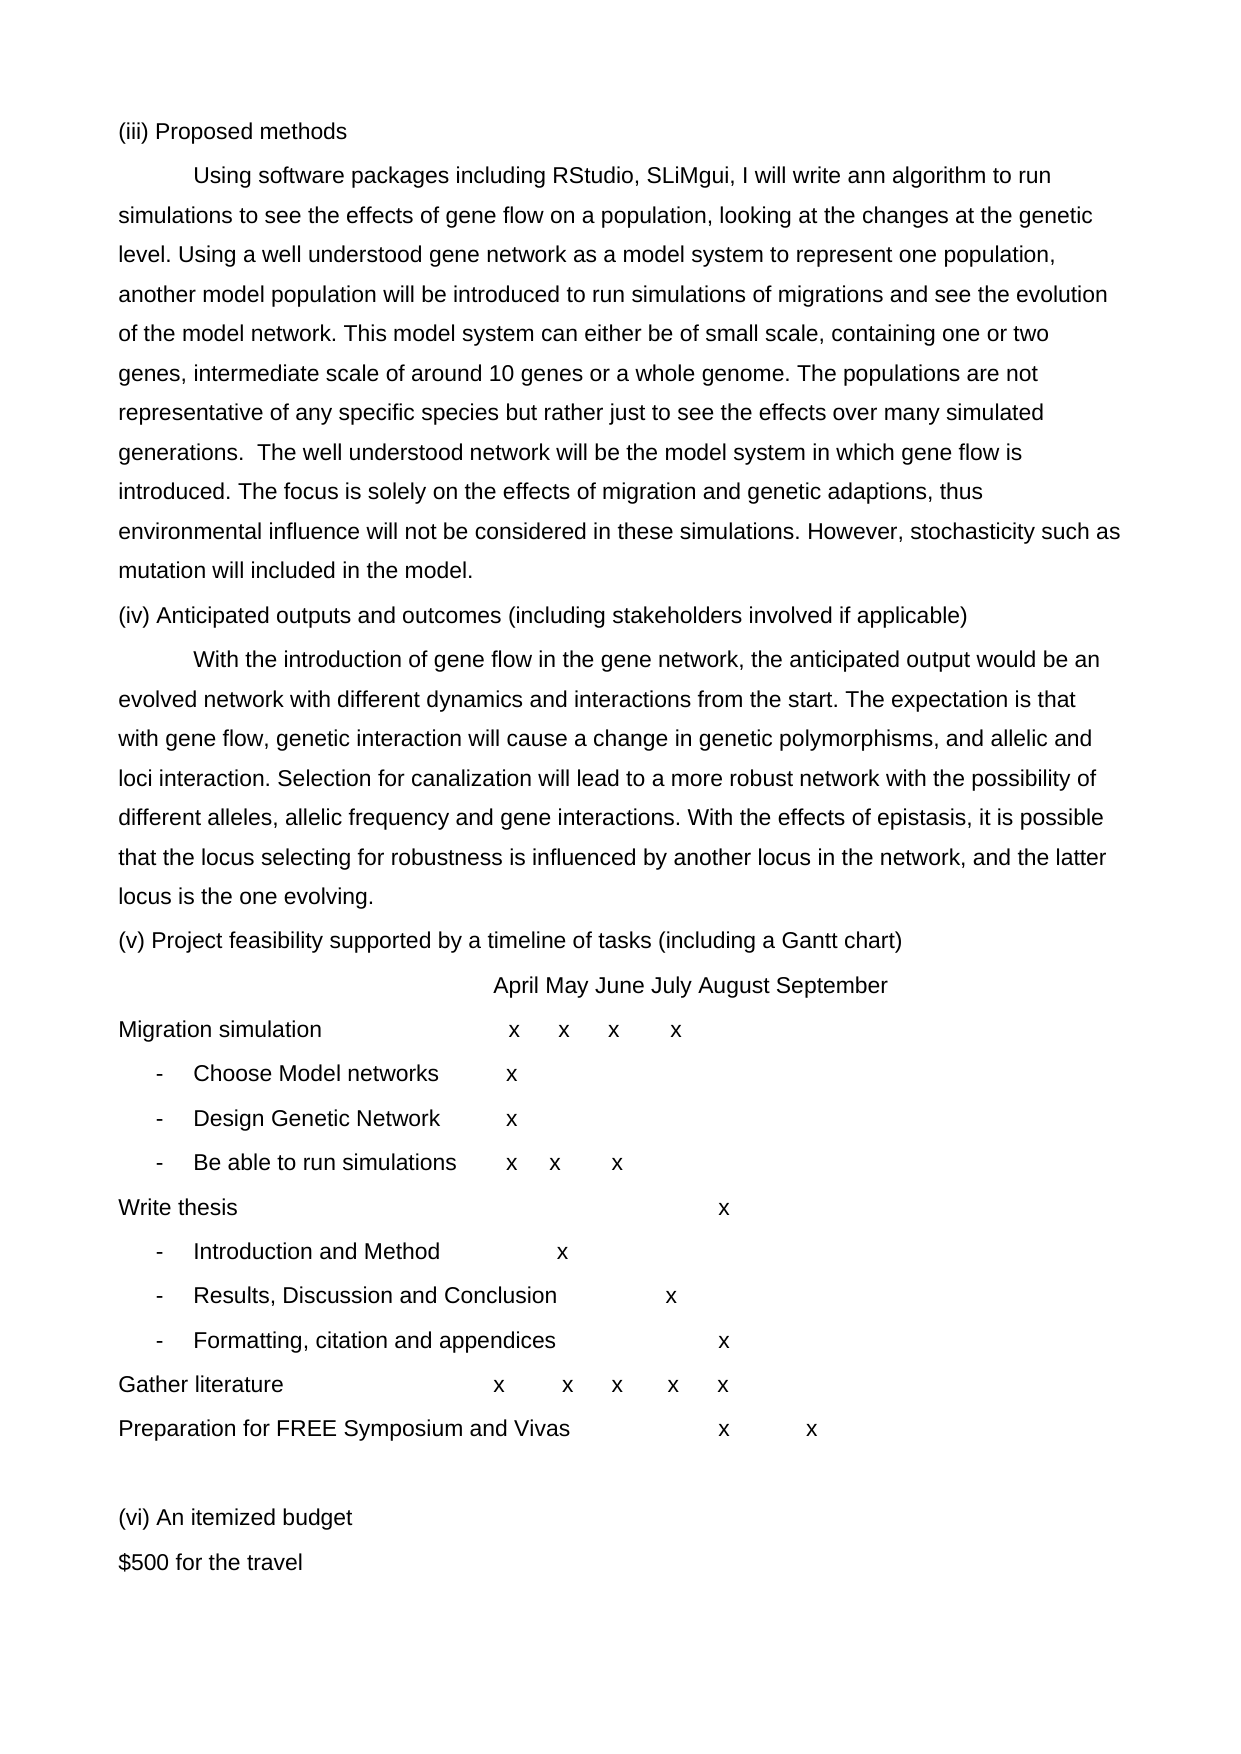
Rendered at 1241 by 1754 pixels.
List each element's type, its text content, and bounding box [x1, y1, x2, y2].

text Migration simulation x x x x [118, 1016, 1122, 1042]
list Introduction and Method x [156, 1238, 1122, 1264]
text $500 for the travel [118, 1548, 1122, 1575]
text (vi) An itemized budget [118, 1504, 1122, 1531]
text Write thesis x [118, 1193, 1122, 1220]
list Choose Model networks x [156, 1060, 1122, 1087]
text Preparation for FREE Symposium and Vivas x x [118, 1415, 1122, 1442]
text April May June July August September [418, 972, 1122, 998]
list Formatting, citation and appendices x [156, 1327, 1122, 1353]
list Design Genetic Network x [156, 1105, 1122, 1131]
text Gather literature x x x x x [118, 1371, 1122, 1397]
text Using software packages including RStudio, SLiMgui, I will write ann algorithm to run simulations to see the effects of gene flow on a population, looking at the changes at the genetic level. Using a well understood gene network as a model system to represent one population, another model population will be introduced to run simulations of migrations and see the evolution of the model network. This model system can either be of small scale, containing one or two genes, intermediate scale of around 10 genes or a whole genome. The populations are not representative of any specific species but rather just to see the effects over many simulated generations. The well understood network will be the model system in which gene flow is introduced. The focus is solely on the effects of migration and genetic adaptions, thus environmental influence will not be considered in these simulations. However, stochasticity such as mutation will included in the model. [118, 162, 1122, 584]
text (v) Project feasibility supported by a timeline of tasks (including a Gantt chart) [118, 927, 1122, 954]
text With the introduction of gene flow in the gene network, the anticipated output would be an evolved network with different dynamics and interactions from the start. The expectation is that with gene flow, genetic interaction will cause a change in genetic polymorphisms, and allelic and loci interaction. Selection for canalization will lead to a more robust network with the possibility of different alleles, allelic frequency and gene interactions. With the effects of epistasis, it is possible that the locus selecting for robustness is influenced by another locus in the network, and the latter locus is the one evolving. [118, 646, 1122, 909]
list Be able to run simulations x x x [156, 1149, 1122, 1176]
list Results, Discussion and Conclusion x [156, 1282, 1122, 1309]
text (iv) Anticipated outputs and outcomes (including stakeholders involved if applicable) [118, 602, 1122, 628]
text (iii) Proposed methods [118, 118, 1122, 144]
